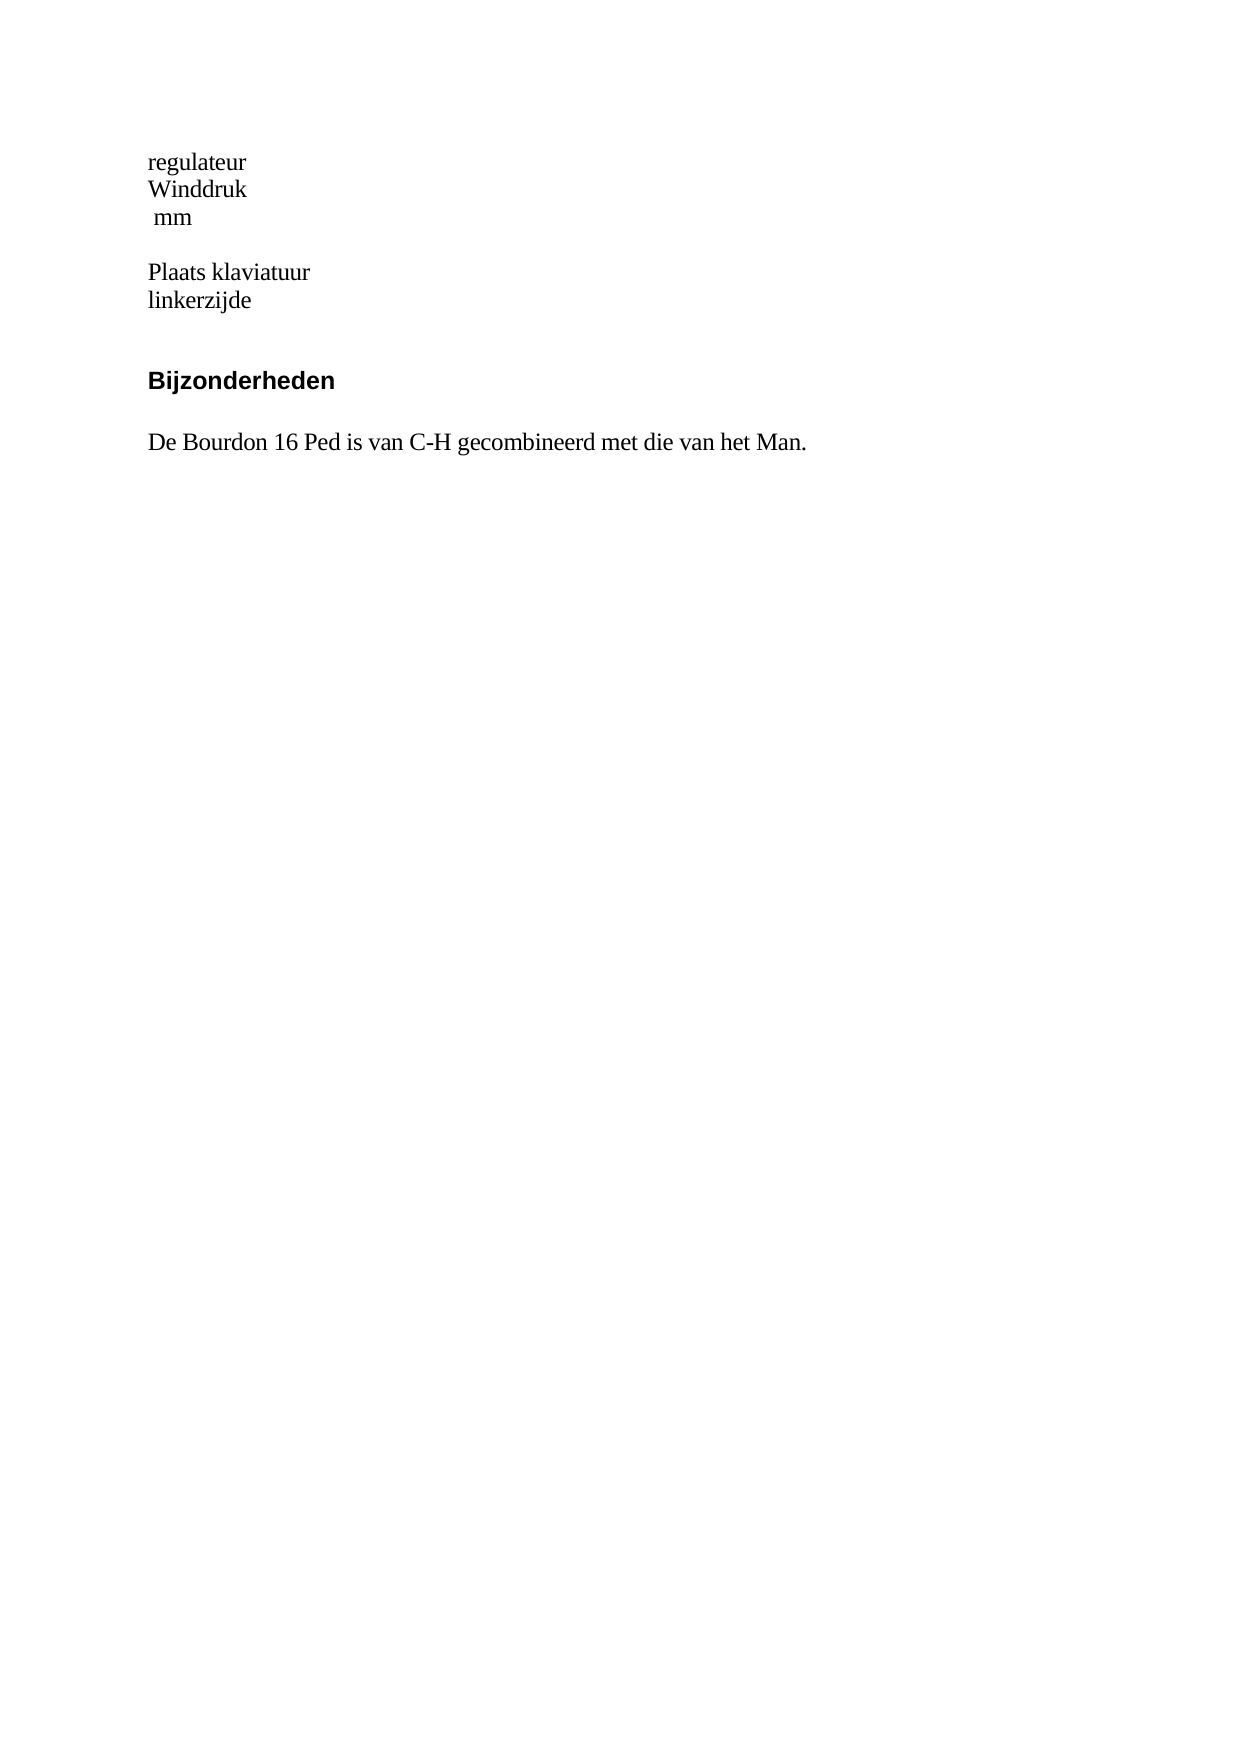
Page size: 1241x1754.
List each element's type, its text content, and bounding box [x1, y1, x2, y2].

text linkerzijde [148, 286, 1093, 314]
subtitle Bijzonderheden [148, 367, 1093, 394]
text De Bourdon 16 Ped is van C-H gecombineerd met die van het Man. [148, 428, 1093, 456]
text mm [148, 203, 1093, 231]
text Plaats klaviatuur [148, 258, 1093, 286]
text regulateur [148, 148, 1093, 175]
text Winddruk [148, 175, 1093, 203]
